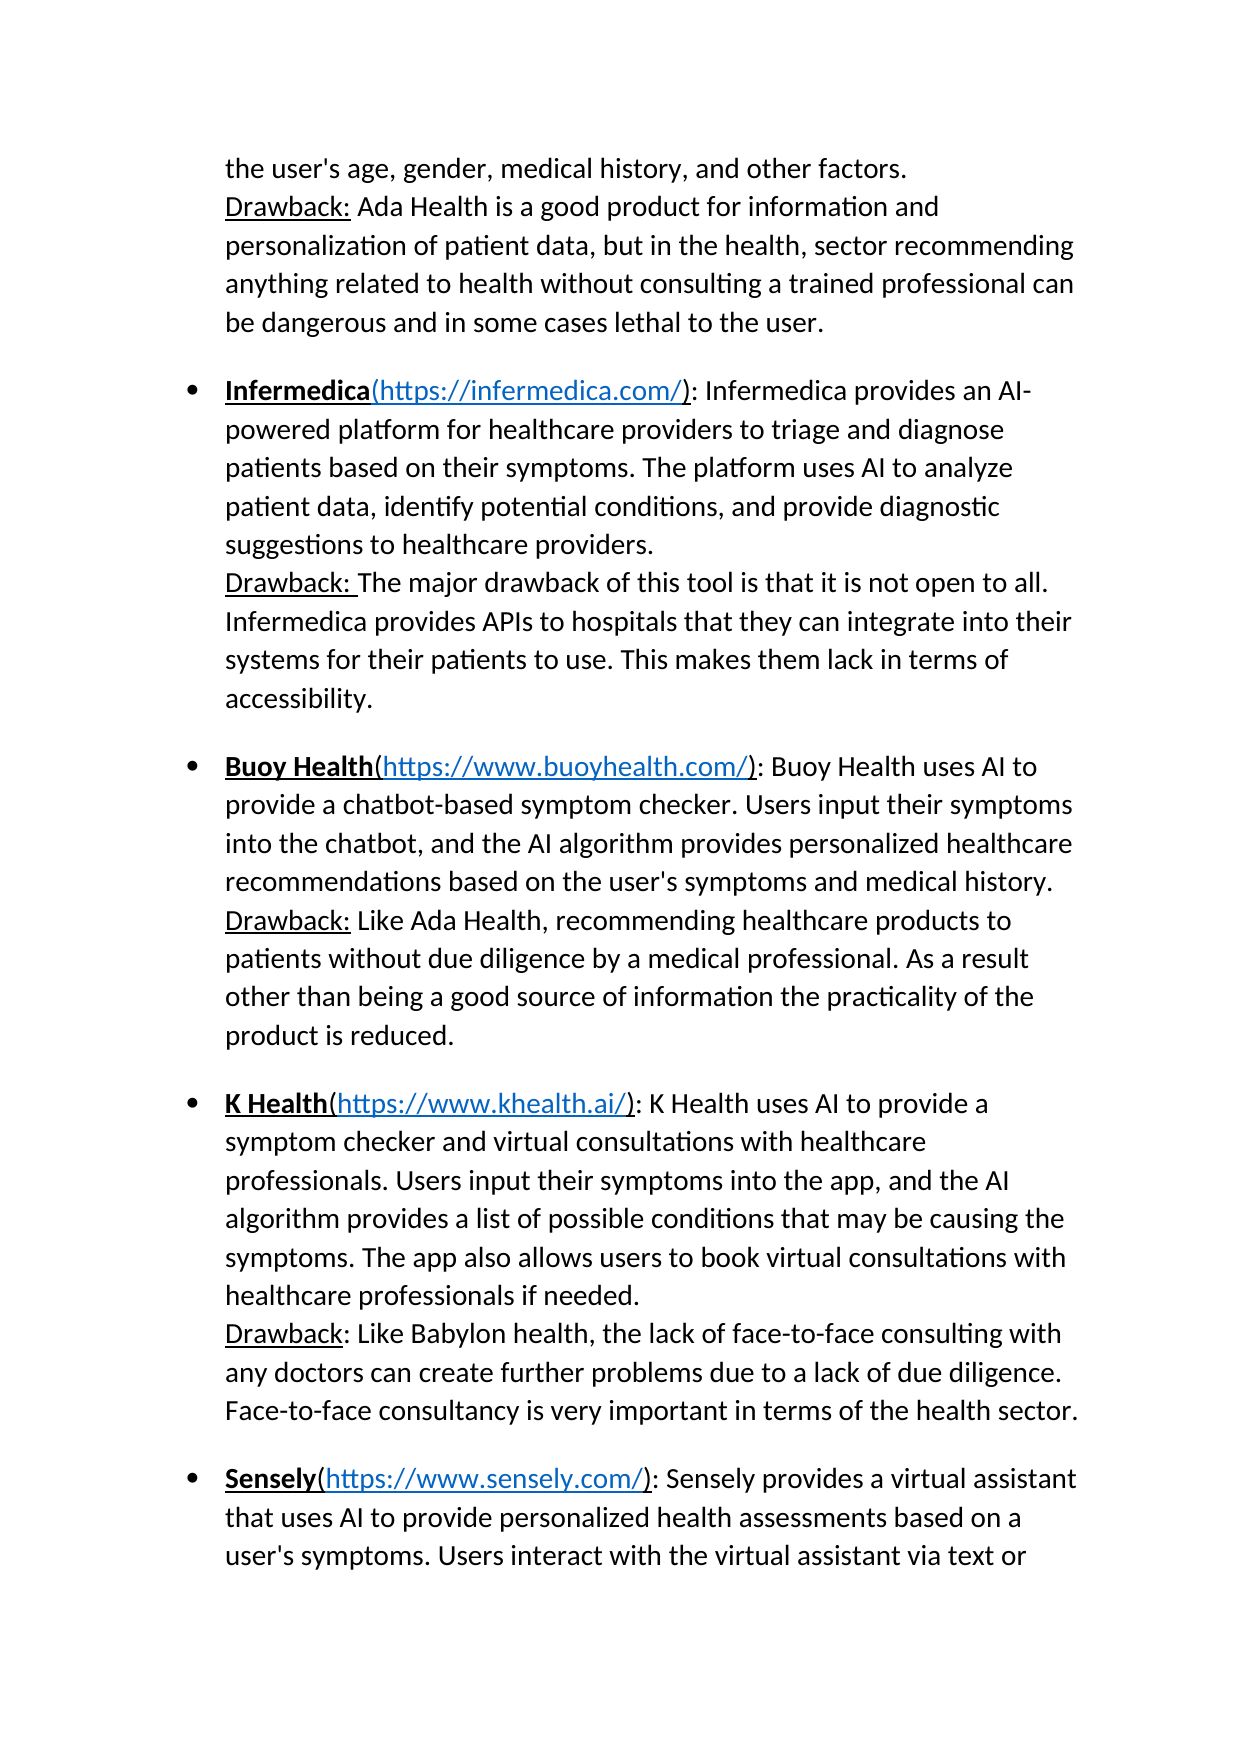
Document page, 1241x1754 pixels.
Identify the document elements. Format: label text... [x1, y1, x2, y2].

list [187, 1461, 1090, 1573]
list K Health(https://www.khealth.ai/): K Health uses AI to provide a symptom checker and virtual consultations with healthcare professionals. Users input their symptoms into the app, and the AI algorithm provides a list of possible conditions that may be causing the symptoms. The app also allows users to book virtual consultations with healthcare professionals if needed. Drawback: Like Babylon health, the lack of face-to-face consulting with any doctors can create further problems due to a lack of due diligence. Face-to-face consultancy is very important in terms of the health sector. [187, 1085, 1090, 1458]
list Infermedica(https://infermedica.com/): Infermedica provides an AI-powered platform for healthcare providers to triage and diagnose patients based on their symptoms. The platform uses AI to analyze patient data, identify potential conditions, and provide diagnostic suggestions to healthcare providers. Drawback: The major drawback of this tool is that it is not open to all. Infermedica provides APIs to hospitals that they can integrate into their systems for their patients to use. This makes them lack in terms of accessibility. [187, 372, 1090, 746]
list Buoy Health(https://www.buoyhealth.com/): Buoy Health uses AI to provide a chatbot-based symptom checker. Users input their symptoms into the chatbot, and the AI algorithm provides personalized healthcare recommendations based on the user's symptoms and medical history. Drawback: Like Ada Health, recommending healthcare products to patients without due diligence by a medical professional. As a result other than being a good source of information the practicality of the product is reduced. [187, 748, 1090, 1083]
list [187, 150, 1090, 370]
